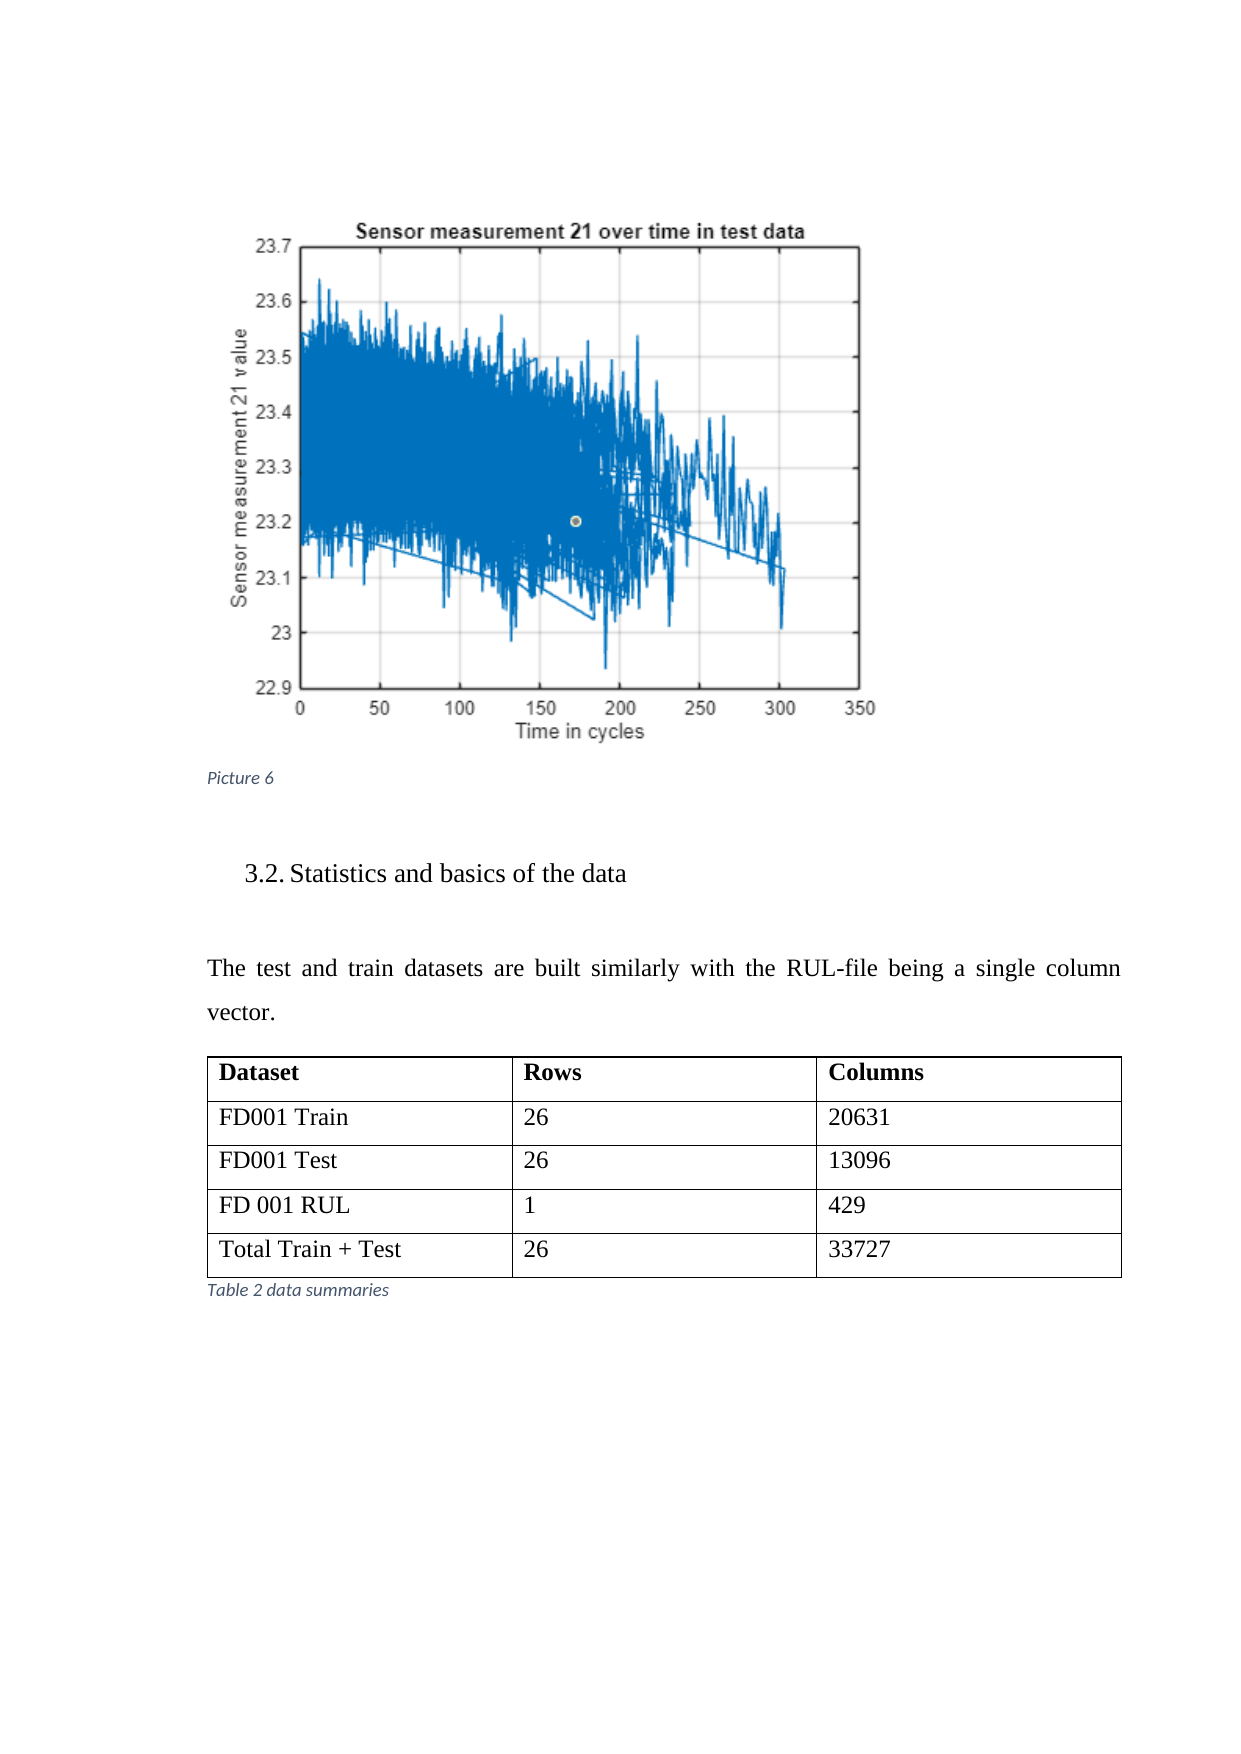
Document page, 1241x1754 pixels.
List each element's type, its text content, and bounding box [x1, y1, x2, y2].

picture [206, 206, 929, 748]
table_header Dataset [208, 1058, 512, 1101]
table_cell 26 [513, 1234, 816, 1277]
table_cell FD001 Test [208, 1146, 512, 1189]
table_cell 26 [513, 1102, 816, 1144]
table_cell 20631 [817, 1102, 1121, 1144]
table_cell FD 001 RUL [208, 1190, 512, 1233]
subtitle Statistics and basics of the data [244, 857, 1122, 888]
table_cell 33727 [817, 1234, 1121, 1277]
table_header Columns [817, 1058, 1121, 1101]
table_cell 1 [513, 1190, 816, 1233]
table_cell 26 [513, 1146, 816, 1189]
text Table 2 data summaries [207, 1278, 1122, 1301]
table_header Rows [513, 1058, 816, 1101]
table_cell 429 [817, 1190, 1121, 1233]
table_cell FD001 Train [208, 1102, 512, 1144]
text The test and train datasets are built similarly with the RUL-file being a single column vector. [207, 953, 1122, 1025]
table_cell Total Train + Test [208, 1234, 512, 1277]
text Picture 6 [207, 766, 1122, 789]
table_cell 13096 [817, 1146, 1121, 1189]
